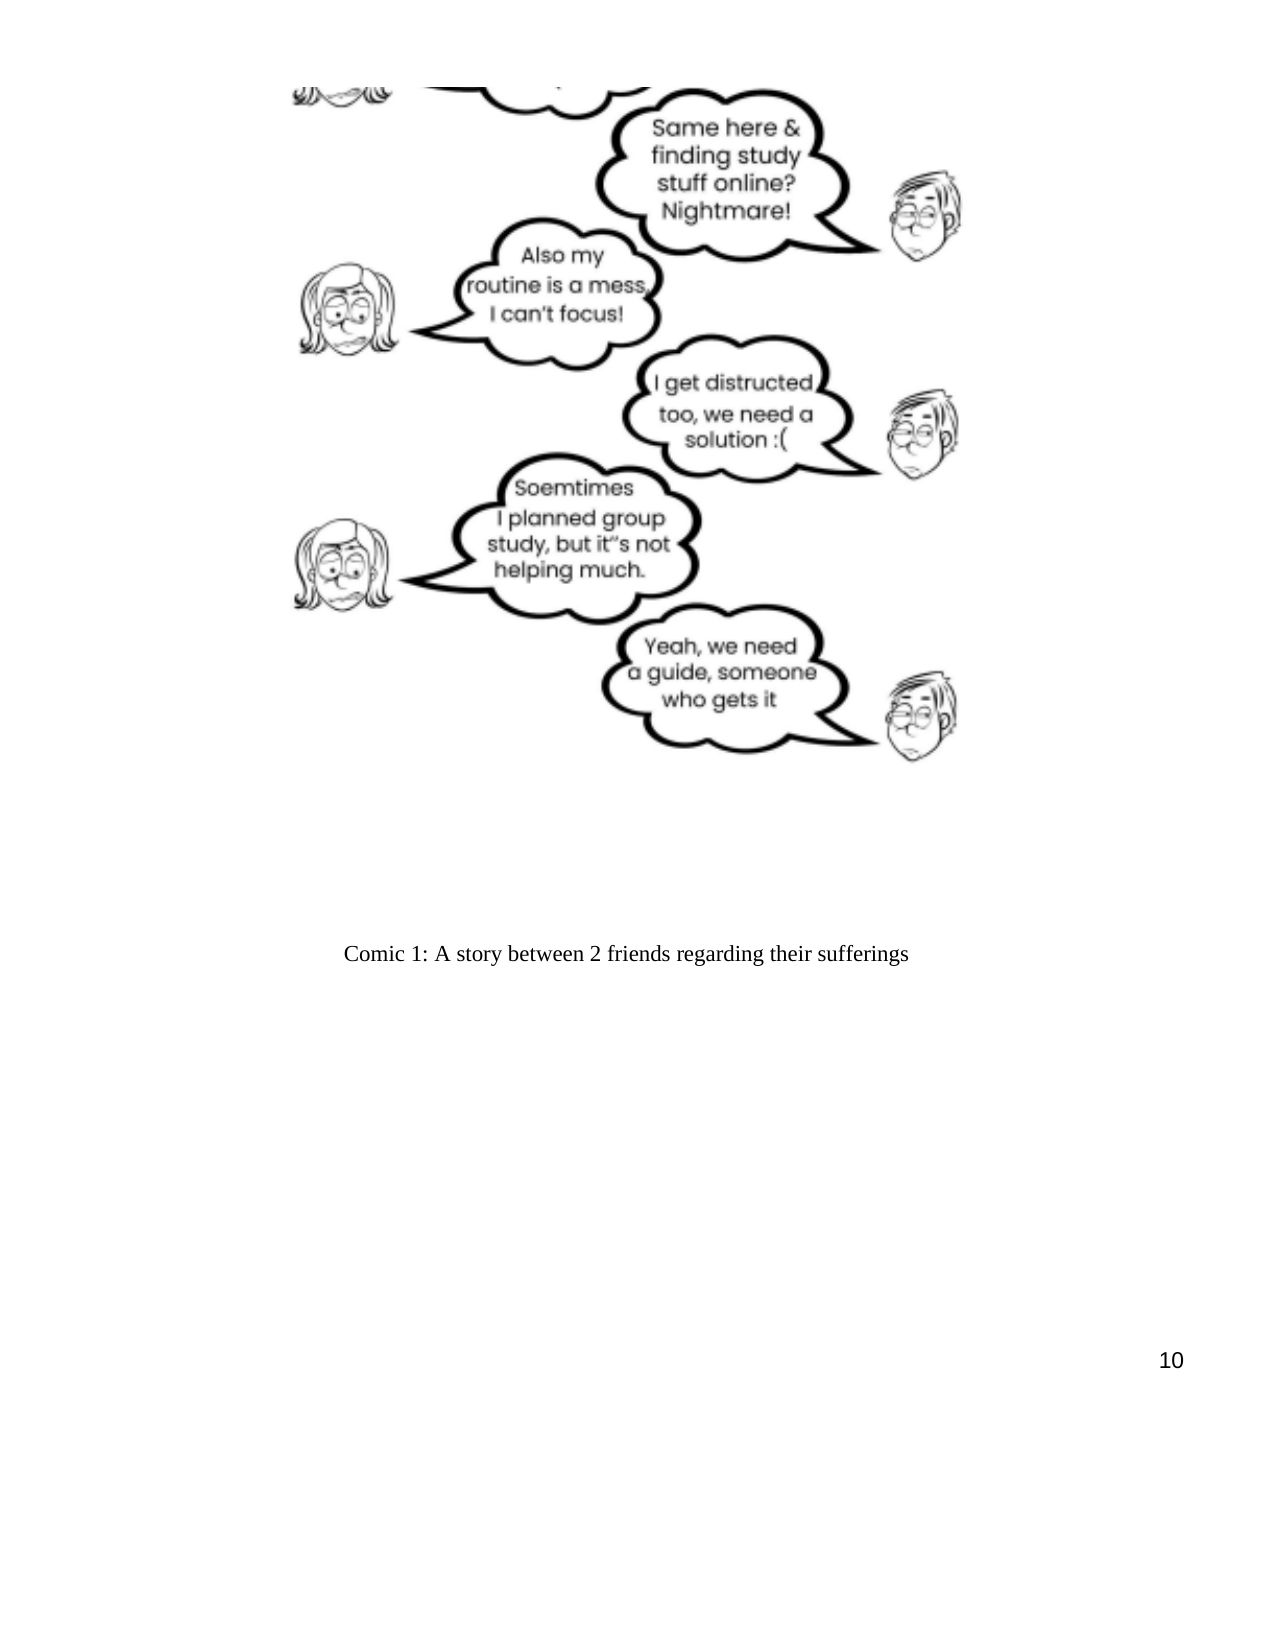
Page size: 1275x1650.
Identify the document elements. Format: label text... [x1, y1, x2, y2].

text Comic 1: A story between 2 friends regarding their sufferings [243, 774, 1010, 966]
picture [243, 87, 1011, 774]
text 10 [88, 1347, 1184, 1374]
